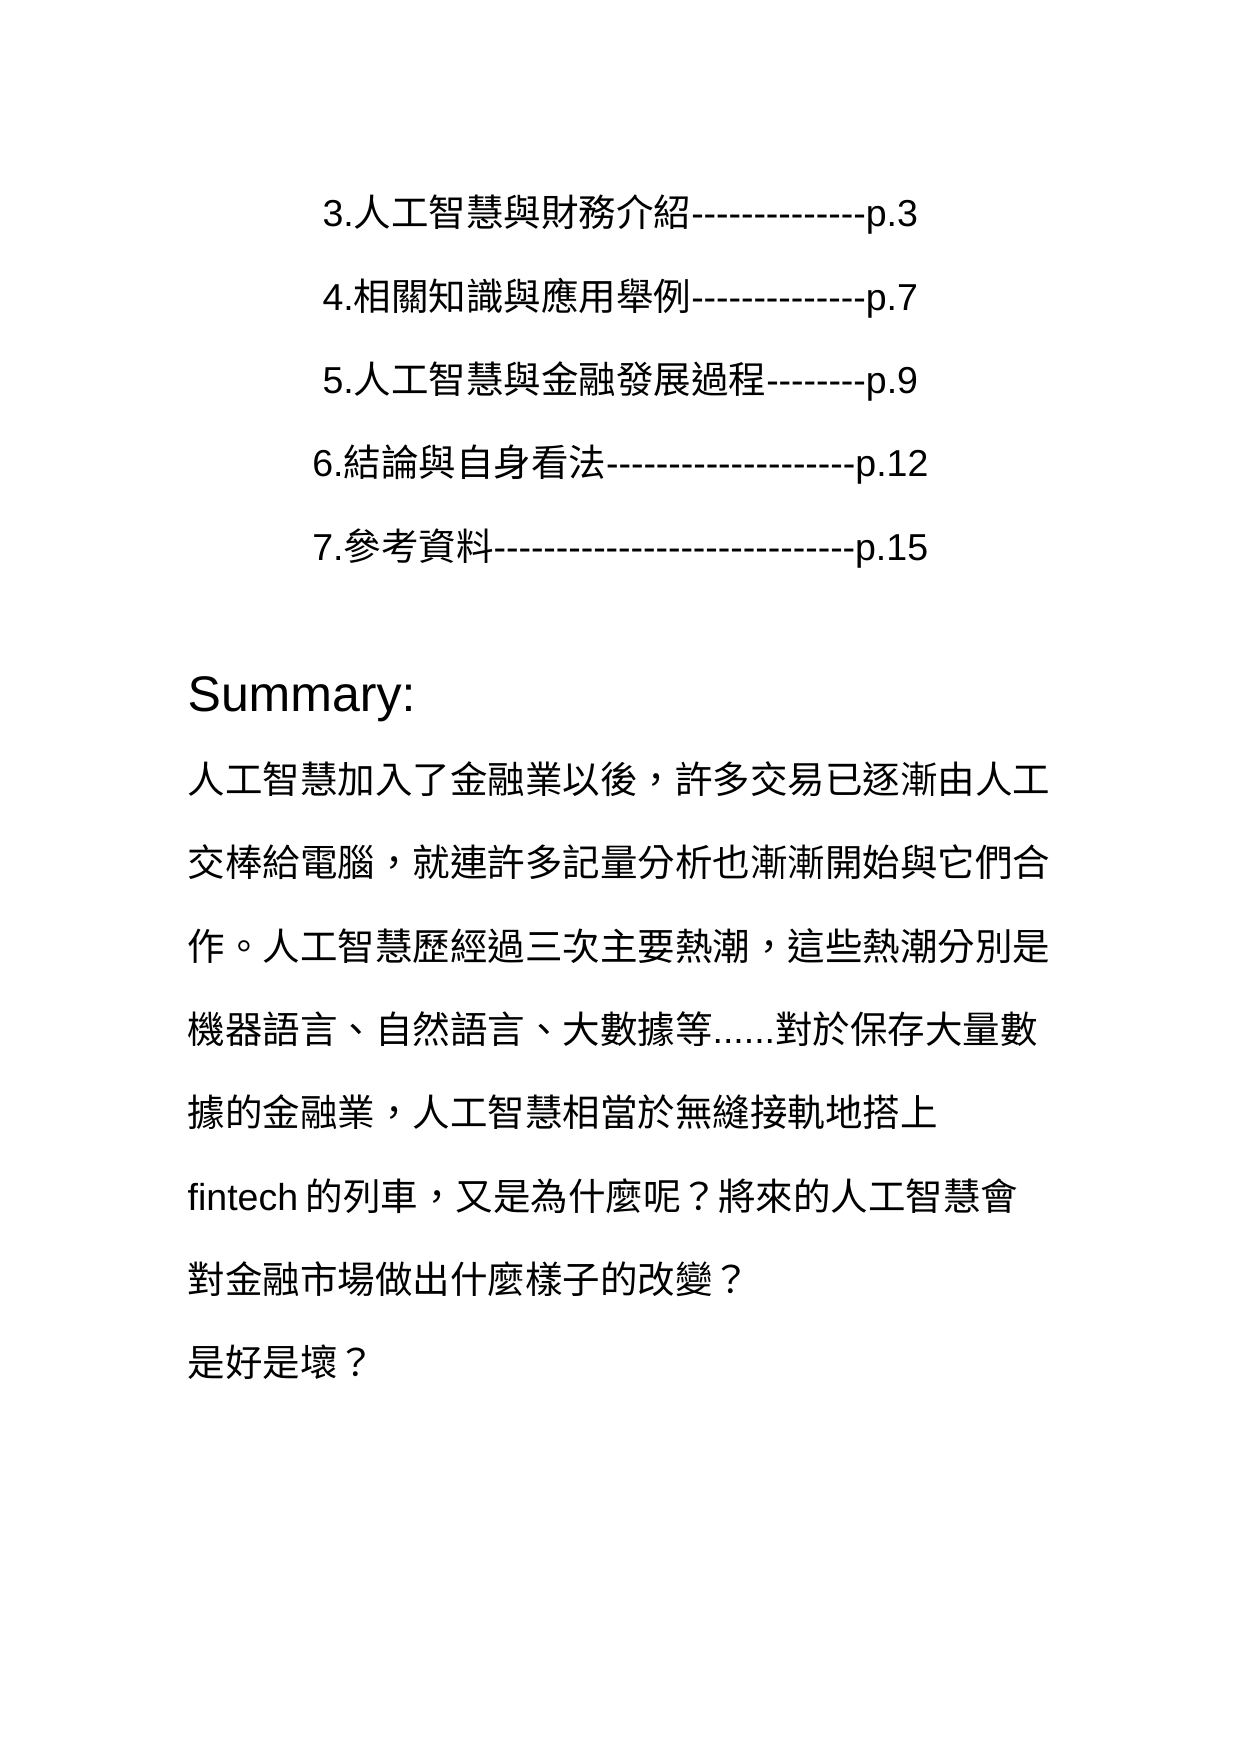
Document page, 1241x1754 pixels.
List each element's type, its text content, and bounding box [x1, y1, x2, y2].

text 是好是壞？ [187, 1319, 1053, 1402]
text 5.人工智慧與金融發展過程--------p.9 [187, 335, 1053, 419]
text 7.參考資料-----------------------------p.15 [187, 502, 1053, 585]
text 人工智慧加入了金融業以後，許多交易已逐漸由人工交棒給電腦，就連許多記量分析也漸漸開始與它們合作。人工智慧歷經過三次主要熱潮，這些熱潮分別是機器語言、自然語言、大數據等......對於保存大量數據的金融業，人工智慧相當於無縫接軌地搭上fintech的列車，又是為什麼呢？將來的人工智慧會對金融市場做出什麼樣子的改變？ [187, 735, 1053, 1319]
text Summary: [187, 652, 1053, 735]
text 6.結論與自身看法--------------------p.12 [187, 419, 1053, 502]
text 4.相關知識與應用舉例--------------p.7 [187, 252, 1053, 335]
text 3.人工智慧與財務介紹--------------p.3 [187, 169, 1053, 252]
